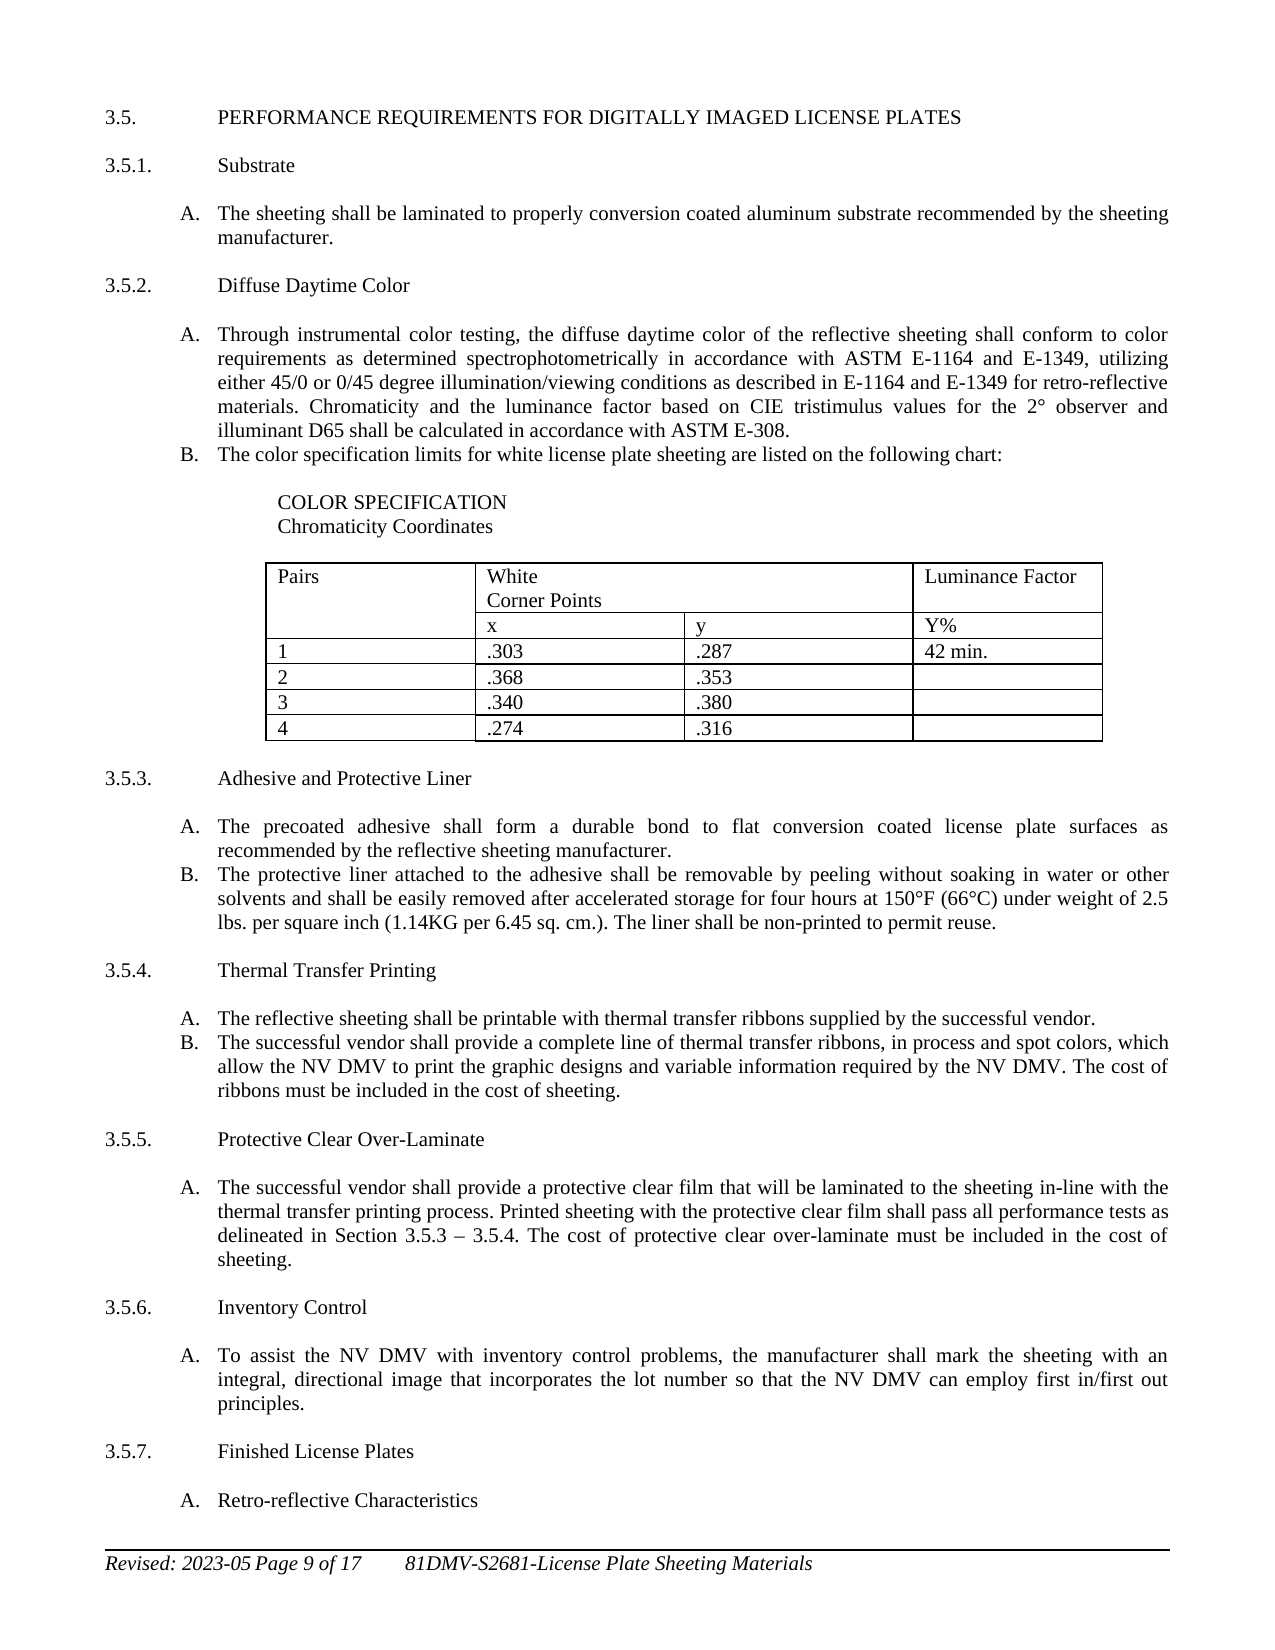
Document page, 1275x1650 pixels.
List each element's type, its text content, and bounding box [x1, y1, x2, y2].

table_cell .368 [476, 665, 684, 689]
table_cell .274 [476, 716, 684, 740]
table_cell .353 [685, 665, 912, 689]
subtitle The color specification limits for white license plate sheeting are listed on the following chart: [180, 442, 1170, 466]
table_cell x [476, 613, 684, 637]
table_cell Luminance Factor [914, 564, 1102, 612]
subtitle Thermal Transfer Printing [105, 958, 1170, 982]
table_cell y [685, 613, 912, 637]
table_cell 1 [267, 639, 475, 663]
table_cell .380 [685, 690, 912, 714]
subtitle The sheeting shall be laminated to properly conversion coated aluminum substrate recommended by the sheeting manufacturer. [180, 201, 1170, 249]
subtitle Retro-reflective Characteristics [180, 1487, 1170, 1512]
table_header COLOR SPECIFICATION Chromaticity Coordinates [266, 490, 1102, 562]
table_cell .287 [685, 639, 912, 663]
subtitle Substrate [105, 153, 1170, 177]
table_cell 2 [267, 664, 475, 689]
table_cell [914, 716, 1102, 740]
table_cell .303 [476, 639, 684, 663]
table_cell .340 [476, 690, 684, 714]
subtitle The protective liner attached to the adhesive shall be removable by peeling without soaking in water or other solvents and shall be easily removed after accelerated storage for four hours at 150°F (66°C) under weight of 2.5 lbs. per square inch (1.14KG per 6.45 sq. cm.). The liner shall be non-printed to permit reuse. [180, 862, 1170, 934]
subtitle Diffuse Daytime Color [105, 273, 1170, 297]
table_cell [914, 690, 1102, 714]
table_cell .316 [685, 716, 912, 740]
subtitle Finished License Plates [105, 1439, 1170, 1463]
subtitle Adhesive and Protective Liner [105, 766, 1170, 790]
subtitle Through instrumental color testing, the diffuse daytime color of the reflective sheeting shall conform to color requirements as determined spectrophotometrically in accordance with ASTM E-1164 and E-1349, utilizing either 45/0 or 0/45 degree illumination/viewing conditions as described in E-1164 and E-1349 for retro-reflective materials. Chromaticity and the luminance factor based on CIE tristimulus values for the 2° observer and illuminant D65 shall be calculated in accordance with ASTM E-308. [180, 322, 1170, 442]
subtitle To assist the NV DMV with inventory control problems, the manufacturer shall mark the sheeting with an integral, directional image that incorporates the lot number so that the NV DMV can employ first in/first out principles. [180, 1343, 1170, 1415]
table_cell 4 [267, 715, 475, 740]
table_cell [914, 665, 1102, 689]
subtitle The successful vendor shall provide a protective clear film that will be laminated to the sheeting in-line with the thermal transfer printing process. Printed sheeting with the protective clear film shall pass all performance tests as delineated in Section 3.5.3 – 3.5.4. The cost of protective clear over-laminate must be included in the cost of sheeting. [180, 1175, 1170, 1271]
subtitle The successful vendor shall provide a complete line of thermal transfer ribbons, in process and spot colors, which allow the NV DMV to print the graphic designs and variable information required by the NV DMV. The cost of ribbons must be included in the cost of sheeting. [180, 1030, 1170, 1102]
table_cell Y% [914, 613, 1102, 637]
subtitle Protective Clear Over-Laminate [105, 1127, 1170, 1151]
table_cell White Corner Points [476, 564, 912, 612]
subtitle PERFORMANCE REQUIREMENTS FOR DIGITALLY IMAGED LICENSE PLATES [105, 105, 1170, 129]
subtitle The precoated adhesive shall form a durable bond to flat conversion coated license plate surfaces as recommended by the reflective sheeting manufacturer. [180, 814, 1170, 862]
subtitle Inventory Control [105, 1295, 1170, 1319]
table_cell 3 [267, 690, 475, 714]
table_cell 42 min. [914, 639, 1102, 663]
table_cell Pairs [267, 564, 475, 637]
subtitle The reflective sheeting shall be printable with thermal transfer ribbons supplied by the successful vendor. [180, 1006, 1170, 1030]
